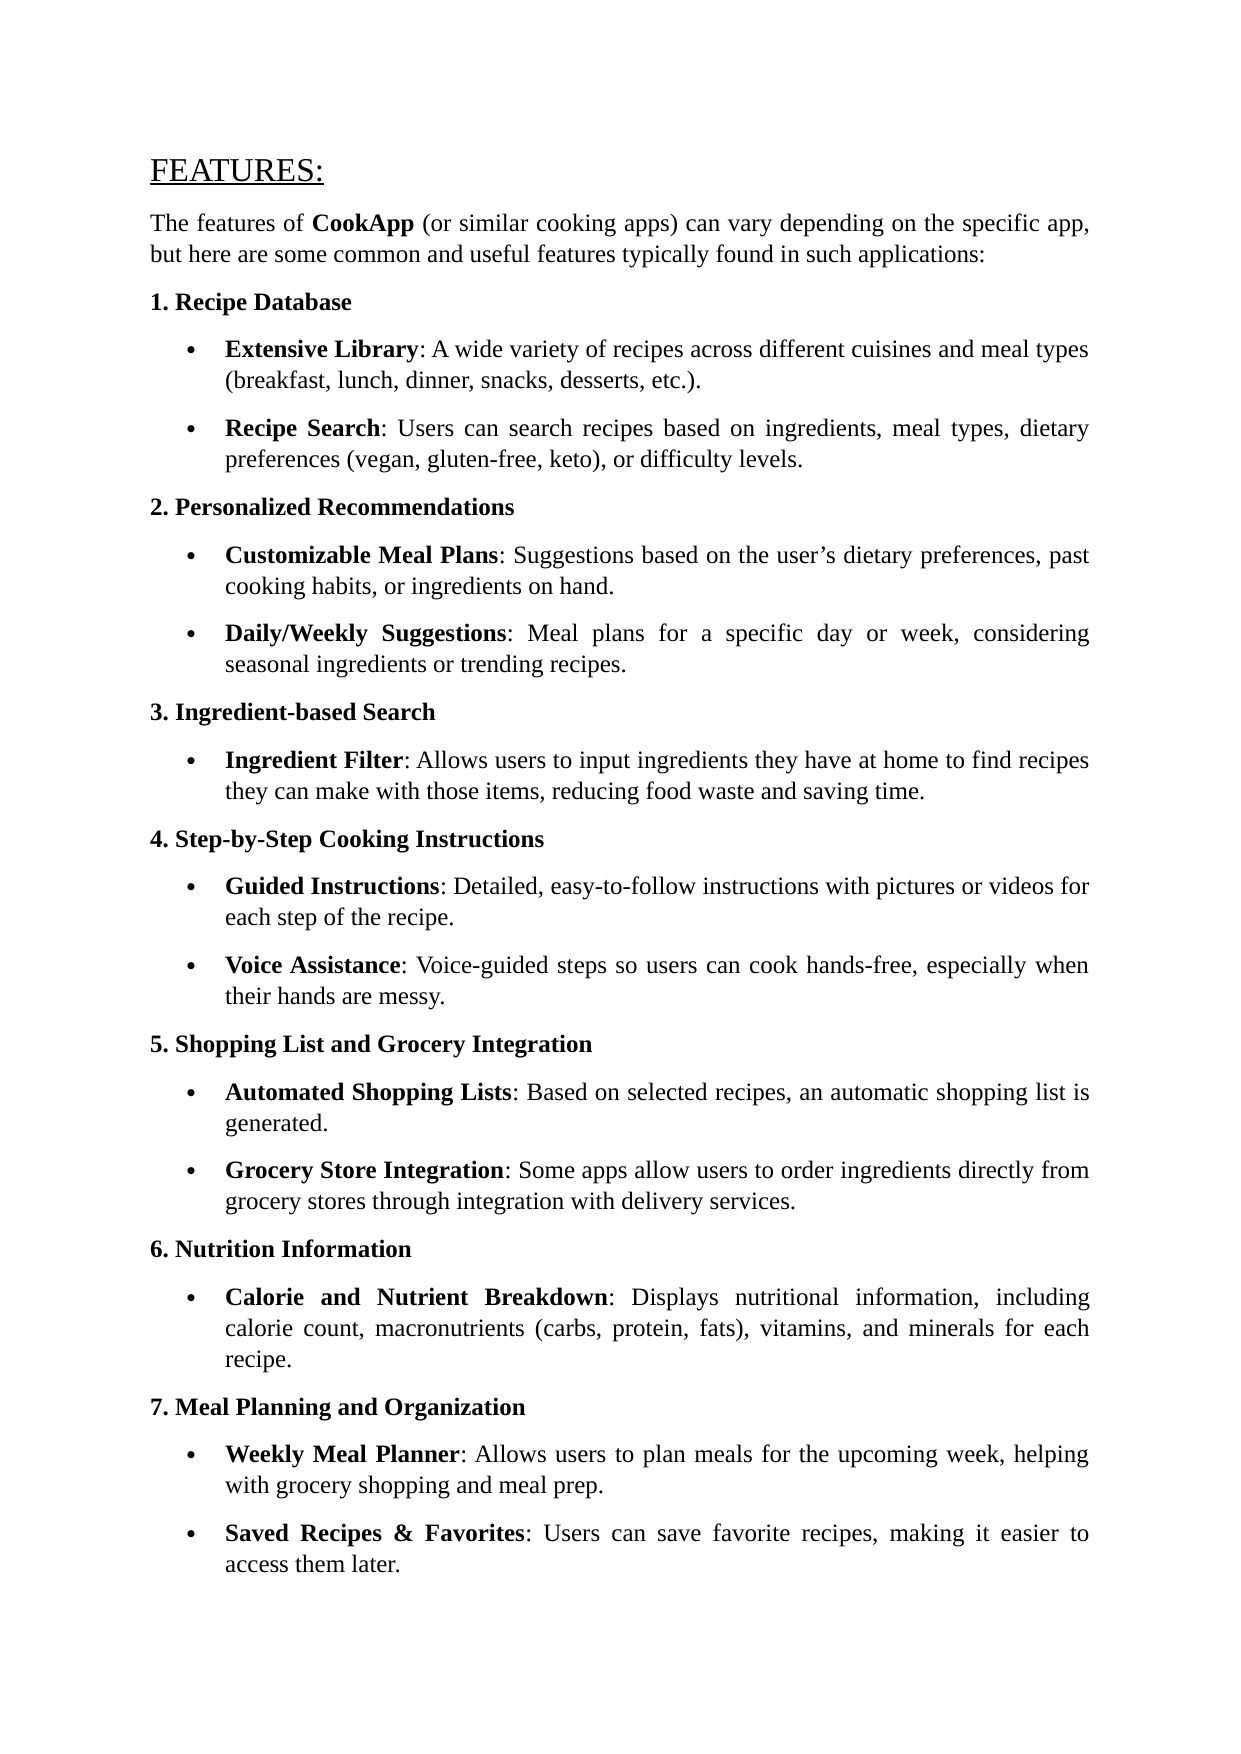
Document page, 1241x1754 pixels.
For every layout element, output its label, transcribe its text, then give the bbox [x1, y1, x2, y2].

list Weekly Meal Planner: Allows users to plan meals for the upcoming week, helping with grocery shopping and meal prep. [187, 1439, 1090, 1499]
text The features of CookApp (or similar cooking apps) can vary depending on the specific app, but here are some common and useful features typically found in such applications: [150, 208, 1090, 268]
list Ingredient Filter: Allows users to input ingredients they have at home to find recipes they can make with those items, reducing food waste and saving time. [187, 745, 1090, 805]
text 5. Shopping List and Grocery Integration [150, 1029, 1090, 1058]
text 3. Ingredient-based Search [150, 697, 1090, 726]
text 4. Step-by-Step Cooking Instructions [150, 824, 1090, 852]
list Extensive Library: A wide variety of recipes across different cuisines and meal types (breakfast, lunch, dinner, snacks, desserts, etc.). [187, 334, 1090, 394]
list Grocery Store Integration: Some apps allow users to order ingredients directly from grocery stores through integration with delivery services. [187, 1155, 1090, 1215]
text 7. Meal Planning and Organization [150, 1392, 1090, 1420]
text 6. Nutrition Information [150, 1234, 1090, 1263]
list Customizable Meal Plans: Suggestions based on the user’s dietary preferences, past cooking habits, or ingredients on hand. [187, 540, 1090, 599]
text 1. Recipe Database [150, 287, 1090, 316]
list Daily/Weekly Suggestions: Meal plans for a specific day or week, considering seasonal ingredients or trending recipes. [187, 618, 1090, 678]
list Voice Assistance: Voice-guided steps so users can cook hands-free, especially when their hands are messy. [187, 950, 1090, 1010]
text 2. Personalized Recommendations [150, 492, 1090, 521]
list Saved Recipes & Favorites: Users can save favorite recipes, making it easier to access them later. [187, 1518, 1090, 1578]
list Recipe Search: Users can search recipes based on ingredients, meal types, dietary preferences (vegan, gluten-free, keto), or difficulty levels. [187, 413, 1090, 473]
list Calorie and Nutrient Breakdown: Displays nutritional information, including calorie count, macronutrients (carbs, protein, fats), vitamins, and minerals for each recipe. [187, 1282, 1090, 1373]
text FEATURES: [150, 150, 1090, 188]
list Automated Shopping Lists: Based on selected recipes, an automatic shopping list is generated. [187, 1077, 1090, 1136]
list Guided Instructions: Detailed, easy-to-follow instructions with pictures or videos for each step of the recipe. [187, 871, 1090, 931]
